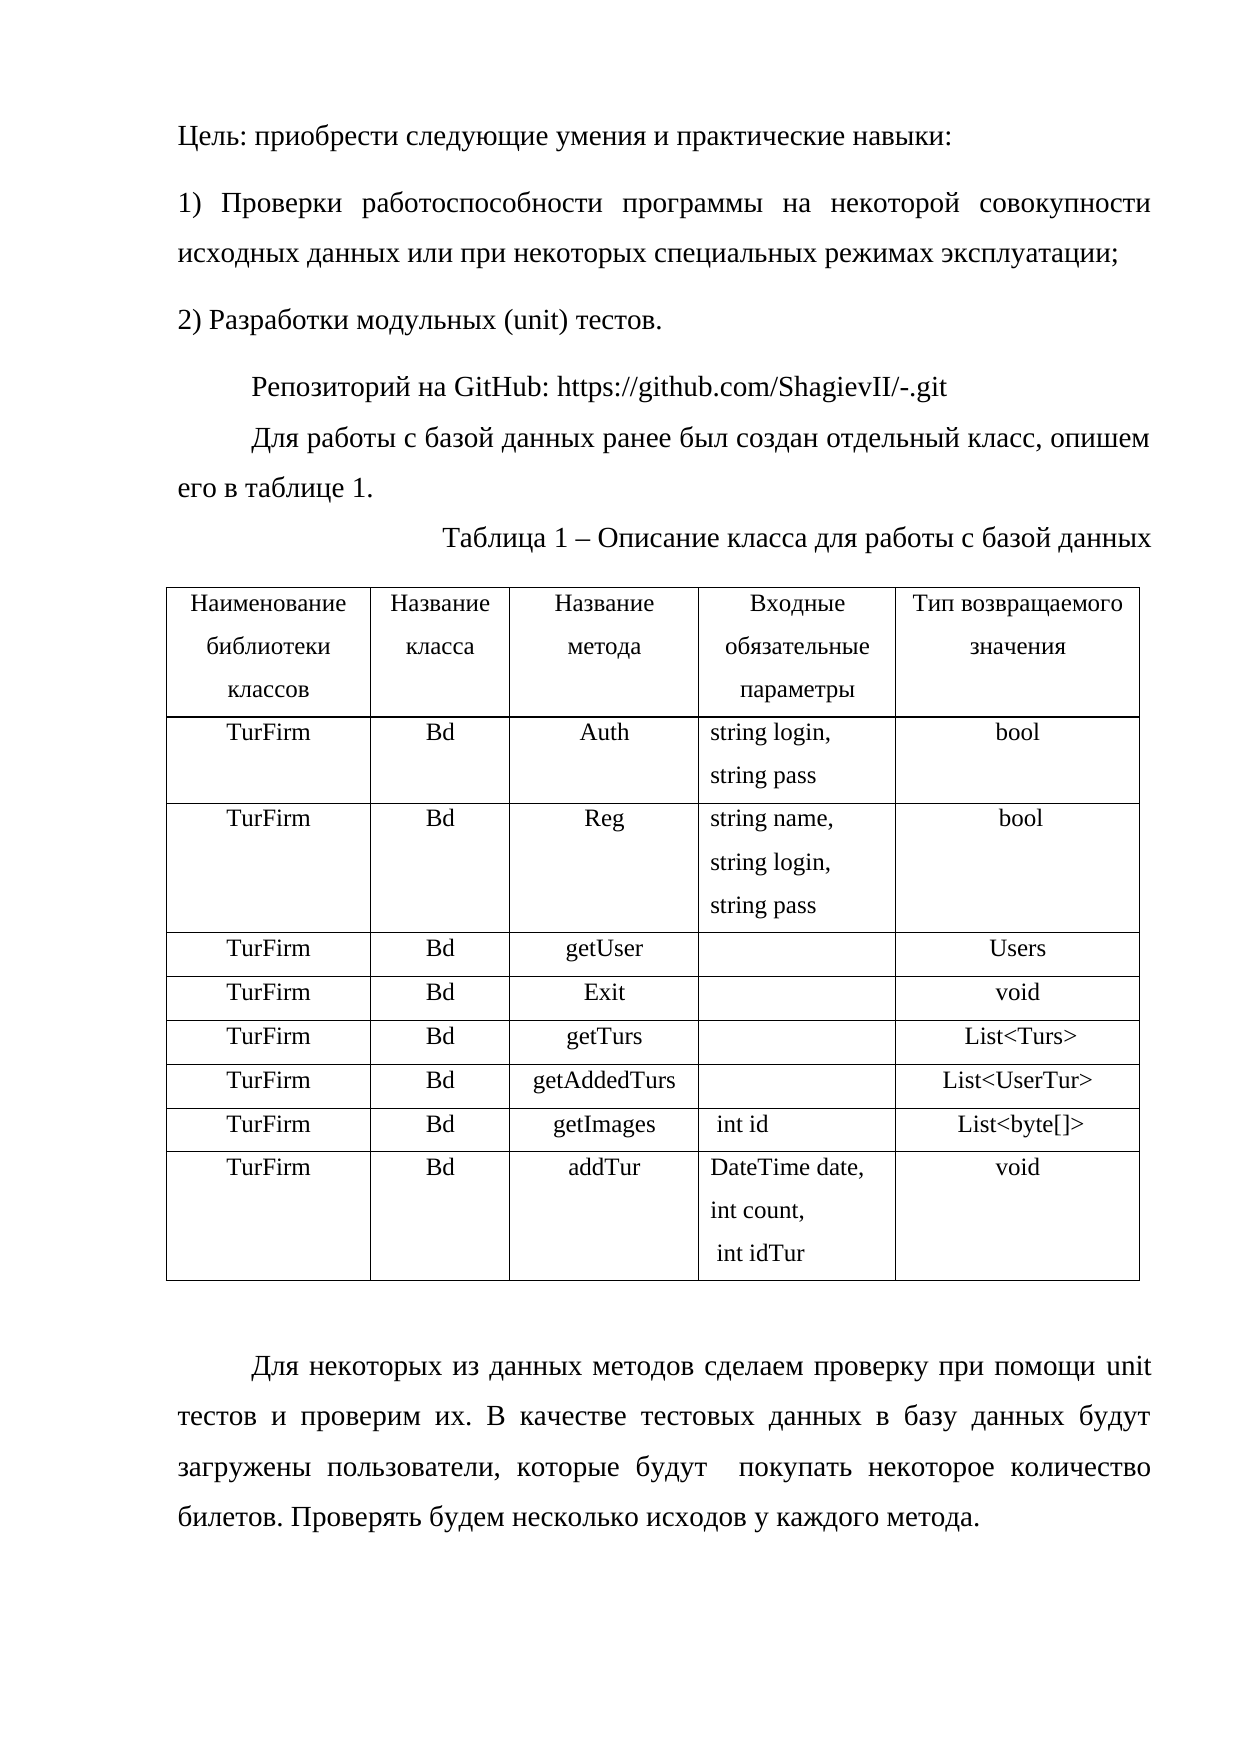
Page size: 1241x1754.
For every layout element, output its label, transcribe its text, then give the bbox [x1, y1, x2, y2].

table_cell getUser [510, 933, 698, 976]
table_cell Users [896, 933, 1139, 976]
table_cell void [896, 977, 1139, 1020]
table_cell Bd [371, 1152, 509, 1280]
table_cell TurFirm [167, 1109, 370, 1151]
table_cell string login, string pass [699, 718, 895, 802]
table_cell Bd [371, 1065, 509, 1108]
table_cell [699, 1065, 895, 1108]
table_cell [699, 977, 895, 1020]
table_header Входные обязательные параметры [699, 588, 895, 716]
table_header Название метода [510, 588, 698, 716]
table_cell TurFirm [167, 718, 370, 802]
table_cell getAddedTurs [510, 1065, 698, 1108]
table_cell Bd [371, 933, 509, 976]
table_cell TurFirm [167, 933, 370, 976]
table_cell getTurs [510, 1021, 698, 1064]
table_cell TurFirm [167, 1065, 370, 1108]
text Цель: приобрести следующие умения и практические навыки: [177, 118, 1152, 152]
table_header Название класса [371, 588, 509, 716]
table_cell Bd [371, 718, 509, 802]
table_cell void [896, 1152, 1139, 1280]
table_cell [699, 933, 895, 976]
text Таблица 1 – Описание класса для работы с базой данных [177, 520, 1152, 554]
table_cell DateTime date, int count, int idTur [699, 1152, 895, 1280]
table_header Наименование библиотеки классов [167, 588, 370, 716]
table_cell List<UserTur> [896, 1065, 1139, 1108]
text 2) Разработки модульных (unit) тестов. [177, 302, 1152, 336]
table_cell TurFirm [167, 804, 370, 932]
table_cell Bd [371, 804, 509, 932]
text 1) Проверки работоспособности программы на некоторой совокупности исходных данных или при некоторых специальных режимах эксплуатации; [177, 185, 1152, 269]
table_cell string name, string login, string pass [699, 804, 895, 932]
table_cell Bd [371, 1109, 509, 1151]
table_cell int id [699, 1109, 895, 1151]
table_cell [699, 1021, 895, 1064]
table_cell Exit [510, 977, 698, 1020]
table_cell bool [896, 804, 1139, 932]
table_cell TurFirm [167, 1152, 370, 1280]
table_cell Bd [371, 1021, 509, 1064]
table_cell List<byte[]> [896, 1109, 1139, 1151]
text Репозиторий на GitHub: https://github.com/ShagievII/-.git [177, 369, 1152, 403]
table_cell Bd [371, 977, 509, 1020]
table_cell bool [896, 718, 1139, 802]
table_cell TurFirm [167, 977, 370, 1020]
table_cell Reg [510, 804, 698, 932]
table_header Тип возвращаемого значения [896, 588, 1139, 716]
text Для некоторых из данных методов сделаем проверку при помощи unit тестов и проверим их. В качестве тестовых данных в базу данных будут загружены пользователи, которые будут покупать некоторое количество билетов. Проверять будем несколько исходов у каждого метода. [177, 1348, 1152, 1532]
table_cell TurFirm [167, 1021, 370, 1064]
table_cell addTur [510, 1152, 698, 1280]
table_cell Auth [510, 718, 698, 802]
table_cell List<Turs> [896, 1021, 1139, 1064]
text Для работы с базой данных ранее был создан отдельный класс, опишем его в таблице 1. [177, 420, 1152, 503]
table_cell getImages [510, 1109, 698, 1151]
